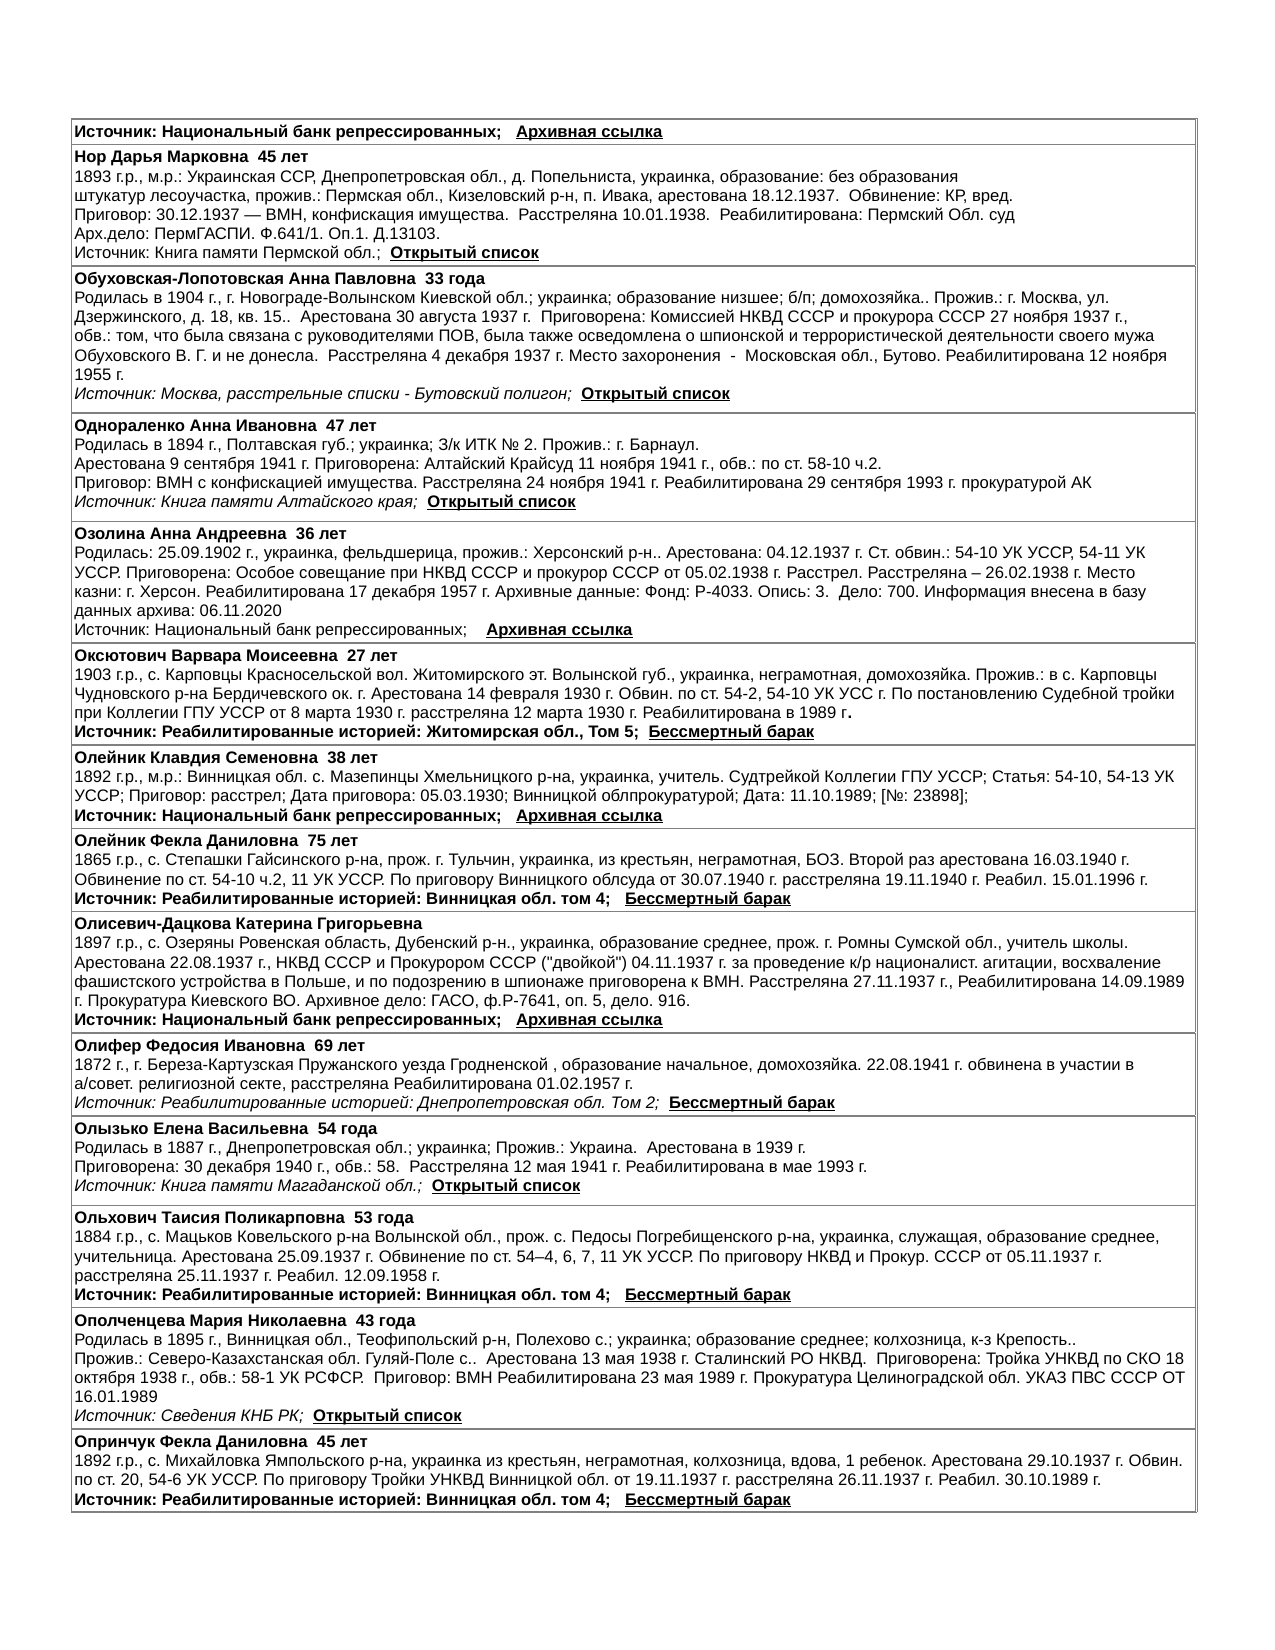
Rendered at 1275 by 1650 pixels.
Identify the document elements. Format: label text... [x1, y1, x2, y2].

table_cell Озолина Анна Андреевна 36 лет Родилась: 25.09.1902 г., украинка, фельдшерица, прожив.: Херсонский р-н.. Арестована: 04.12.1937 г. Ст. обвин.: 54-10 УК УССР, 54-11 УК УССР. Приговорена: Особое совещание при НКВД СССР и прокурор СССР от 05.02.1938 г. Расстрел. Расстреляна – 26.02.1938 г. Место казни: г. Херсон. Реабилитирована 17 декабря 1957 г. Архивные данные: Фонд: Р-4033. Опись: 3. Дело: 700. Информация внесена в базу данных архива: 06.11.2020 Источник: Национальный банк репрессированных; Архивная ссылка [72, 522, 1195, 642]
table_cell Нор Дарья Марковна 45 лет 1893 г.р., м.р.: Украинская ССР, Днепропетровская обл., д. Попельниста, украинка, образование: без образования штукатур лесоучастка, прожив.: Пермская обл., Кизеловский р-н, п. Ивака, арестована 18.12.1937. Обвинение: КР, вред. Приговор: 30.12.1937 — ВМН, конфискация имущества. Расстреляна 10.01.1938. Реабилитирована: Пермский Обл. суд Арх.дело: ПермГАСПИ. Ф.641/1. Оп.1. Д.13103. Источник: Книга памяти Пермской обл.; Открытый список [72, 145, 1195, 265]
table_cell Опринчук Фекла Даниловна 45 лет 1892 г.р., с. Михайловка Ямпольского р-на, украинка из крестьян, неграмотная, колхозница, вдова, 1 ребенок. Арестована 29.10.1937 г. Обвин. по ст. 20, 54-6 УК УССР. По приговору Тройки УНКВД Винницкой обл. от 19.11.1937 г. расстреляна 26.11.1937 г. Реабил. 30.10.1989 г. Источник: Реабилитированные историей: Винницкая обл. том 4; Бессмертный барак [72, 1430, 1195, 1511]
table_cell Олейник Клавдия Семеновна 38 лет 1892 г.р., м.р.: Винницкая обл. с. Мазепинцы Хмельницкого р-на, украинка, учитель. Судтрейкой Коллегии ГПУ УССР; Статья: 54-10, 54-13 УК УССР; Приговор: расстрел; Дата приговора: 05.03.1930; Винницкой облпрокуратурой; Дата: 11.10.1989; [№: 23898]; Источник: Национальный банк репрессированных; Архивная ссылка [72, 746, 1195, 827]
table_cell Ополченцева Мария Николаевна 43 года Родилась в 1895 г., Винницкая обл., Теофипольский р-н, Полехово с.; украинка; образование среднее; колхозница, к-з Крепость.. Прожив.: Северо-Казахстанская обл. Гуляй-Поле с.. Арестована 13 мая 1938 г. Сталинский РО НКВД. Приговорена: Тройка УНКВД по СКО 18 октября 1938 г., обв.: 58-1 УК РСФСР. Приговор: ВМН Реабилитирована 23 мая 1989 г. Прокуратура Целиноградской обл. УКАЗ ПВС СССР ОТ 16.01.1989 Источник: Сведения КНБ РК; Открытый список [72, 1308, 1195, 1428]
table_cell Олисевич-Дацкова Катерина Григорьевна 1897 г.р., с. Озеряны Ровенская область, Дубенский р-н., украинка, образование среднее, прож. г. Ромны Сумской обл., учитель школы. Арестована 22.08.1937 г., НКВД СССР и Прокурором СССР ("двойкой") 04.11.1937 г. за проведение к/р националист. агитации, восхваление фашистского устройства в Польше, и по подозрению в шпионаже приговорена к ВМН. Расстреляна 27.11.1937 г., Реабилитирована 14.09.1989 г. Прокуратура Киевского ВО. Архивное дело: ГАСО, ф.Р-7641, оп. 5, дело. 916. Источник: Национальный банк репрессированных; Архивная ссылка [72, 912, 1195, 1032]
table_cell Однораленко Анна Ивановна 47 лет Родилась в 1894 г., Полтавская губ.; украинка; З/к ИТК № 2. Прожив.: г. Барнаул. Арестована 9 сентября 1941 г. Приговорена: Алтайский Крайсуд 11 ноября 1941 г., обв.: по ст. 58-10 ч.2. Приговор: ВМН с конфискацией имущества. Расстреляна 24 ноября 1941 г. Реабилитирована 29 сентября 1993 г. прокуратурой АК Источник: Книга памяти Алтайского края; Открытый список [72, 414, 1195, 521]
table_cell Олифер Федосия Ивановна 69 лет 1872 г., г. Береза-Картузская Пружанского уезда Гродненской , образование начальное, домохозяйка. 22.08.1941 г. обвинена в участии в а/совет. религиозной секте, расстреляна Реабилитирована 01.02.1957 г. Источник: Реабилитированные историей: Днепропетровская обл. Том 2; Бессмертный барак [72, 1034, 1195, 1115]
table_cell Ольхович Таисия Поликарповна 53 года 1884 г.р., с. Мацьков Ковельского р-на Волынской обл., прож. с. Педосы Погребищенского р-на, украинка, служащая, образование среднее, учительница. Арестована 25.09.1937 г. Обвинение по ст. 54–4, 6, 7, 11 УК УССР. По приговору НКВД и Прокур. СССР от 05.11.1937 г. расстреляна 25.11.1937 г. Реабил. 12.09.1958 г. Источник: Реабилитированные историей: Винницкая обл. том 4; Бессмертный барак [72, 1206, 1195, 1307]
table_cell Олейник Фекла Даниловна 75 лет 1865 г.р., с. Степашки Гайсинского р-на, прож. г. Тульчин, украинка, из крестьян, неграмотная, БОЗ. Второй раз арестована 16.03.1940 г. Обвинение по ст. 54-10 ч.2, 11 УК УССР. По приговору Винницкого облсуда от 30.07.1940 г. расстреляна 19.11.1940 г. Реабил. 15.01.1996 г. Источник: Реабилитированные историей: Винницкая обл. том 4; Бессмертный барак [72, 829, 1195, 911]
table_cell Олызько Елена Васильевна 54 года Родилась в 1887 г., Днепропетровская обл.; украинка; Прожив.: Украина. Арестована в 1939 г. Приговорена: 30 декабря 1940 г., обв.: 58. Расстреляна 12 мая 1941 г. Реабилитирована в мае 1993 г. Источник: Книга памяти Магаданской обл.; Открытый список [72, 1117, 1195, 1204]
table_cell Оксютович Варвара Моисеевна 27 лет 1903 г.р., с. Карповцы Красносельской вол. Житомирского эт. Волынской губ., украинка, неграмотная, домохозяйка. Прожив.: в с. Карповцы Чудновского р-на Бердичевского ок. г. Арестована 14 февраля 1930 г. Обвин. по ст. 54-2, 54-10 УК УСС г. По постановлению Судебной тройки при Коллегии ГПУ УССР от 8 марта 1930 г. расстреляна 12 марта 1930 г. Реабилитирована в 1989 г. Источник: Реабилитированные историей: Житомирская обл., Том 5; Бессмертный барак [72, 644, 1195, 744]
table_cell Обуховская-Лопотовская Анна Павловна 33 года Родилась в 1904 г., г. Новограде-Волынском Киевской обл.; украинка; образование низшее; б/п; домохозяйка.. Прожив.: г. Москва, ул. Дзержинского, д. 18, кв. 15.. Арестована 30 августа 1937 г. Приговорена: Комиссией НКВД СССР и прокурора СССР 27 ноября 1937 г., обв.: том, что была связана с руководителями ПОВ, была также осведомлена о шпионской и террористической деятельности своего мужа Обуховского В. Г. и не донесла. Расстреляна 4 декабря 1937 г. Место захоронения - Московская обл., Бутово. Реабилитирована 12 ноября 1955 г. Источник: Москва, расстрельные списки - Бутовский полигон; Открытый список [72, 267, 1195, 412]
